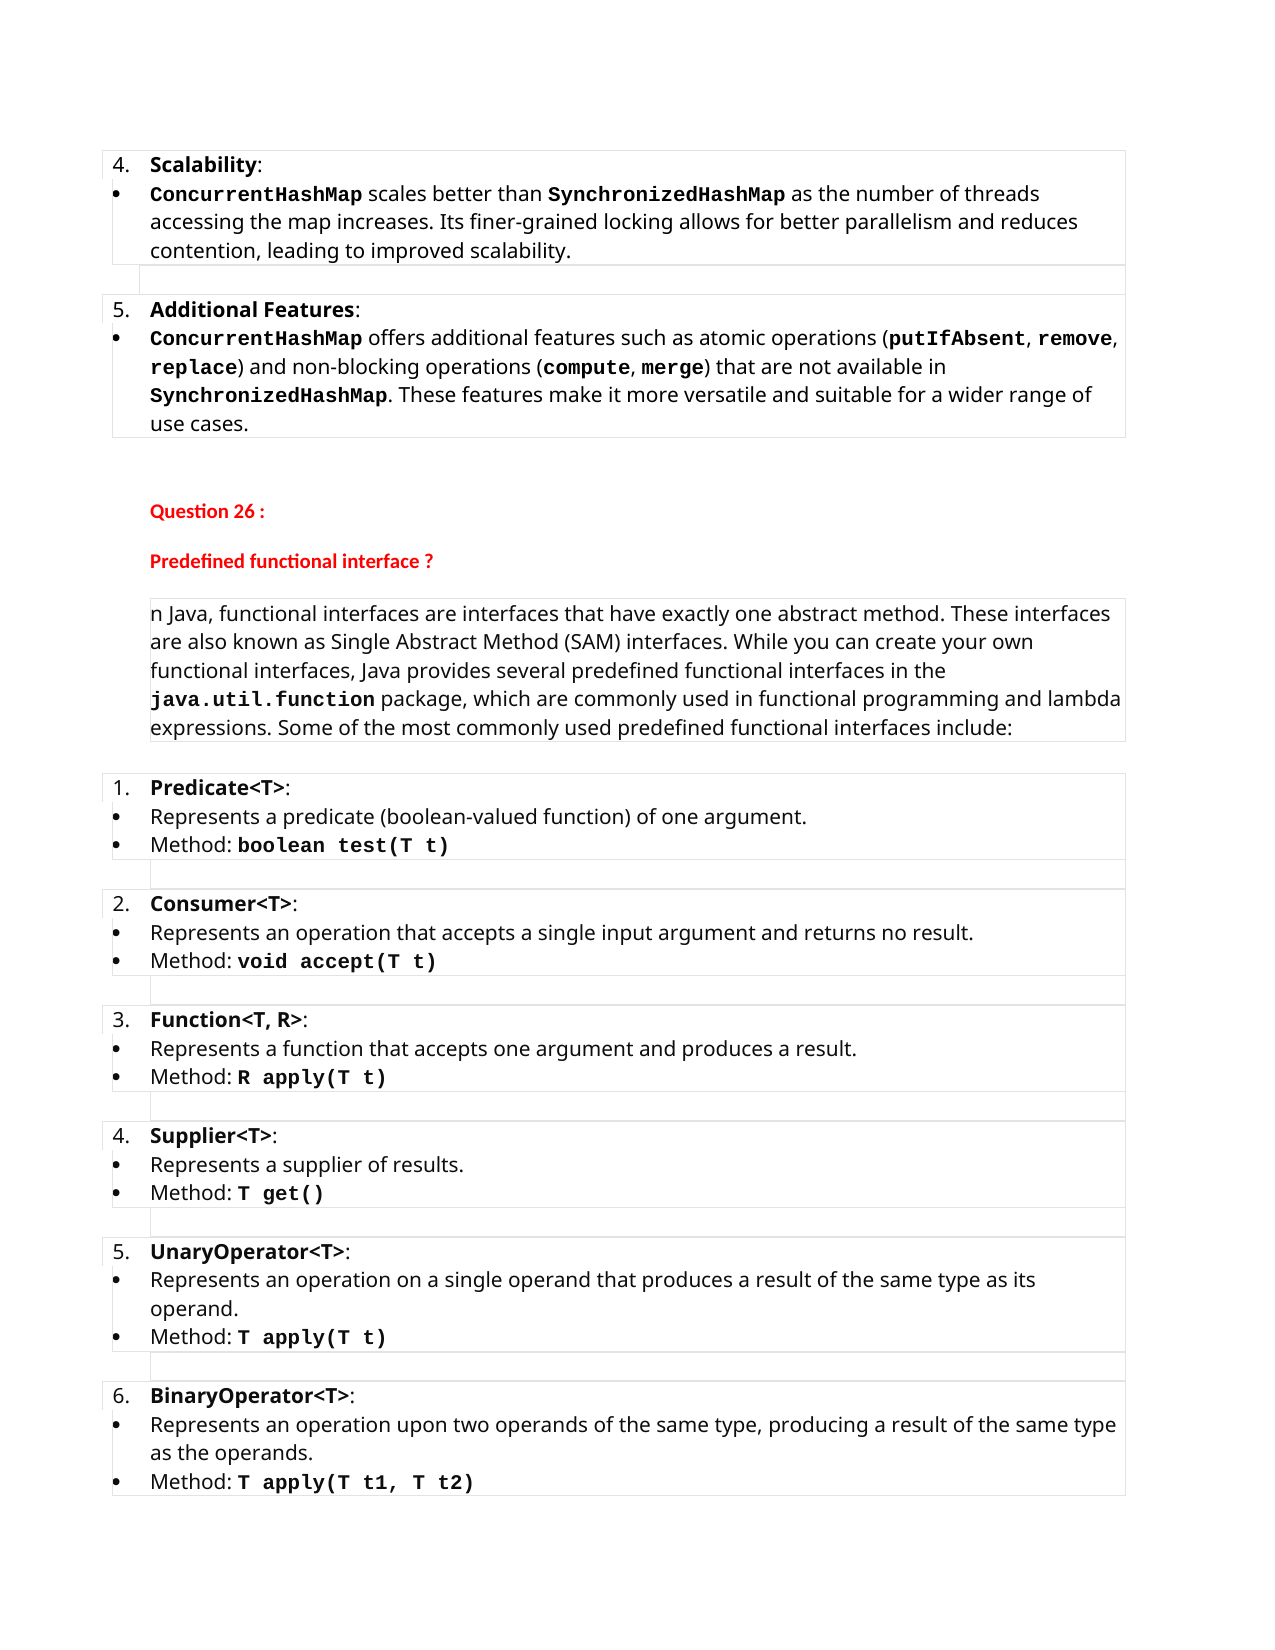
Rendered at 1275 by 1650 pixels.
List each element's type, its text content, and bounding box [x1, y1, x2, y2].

list Supplier<T>: [103, 1122, 1125, 1150]
list Represents a predicate (boolean-valued function) of one argument. [112, 801, 1125, 830]
list Method: T apply(T t1, T t2) [113, 1466, 1125, 1495]
text n Java, functional interfaces are interfaces that have exactly one abstract method. These interfaces are also known as Single Abstract Method (SAM) interfaces. While you can create your own functional interfaces, Java provides several predefined functional interfaces in the java.util.function package, which are commonly used in functional programming and lambda expressions. Some of the most commonly used predefined functional interfaces include: [151, 599, 1125, 741]
text Predefined functional interface ? [150, 548, 1125, 574]
list Represents an operation that accepts a single input argument and returns no result. [112, 917, 1125, 946]
list Represents an operation upon two operands of the same type, producing a result of the same type as the operands. [112, 1409, 1125, 1466]
list Represents a supplier of results. [112, 1149, 1125, 1178]
list Method: T apply(T t) [113, 1322, 1125, 1351]
list Function<T, R>: [103, 1006, 1125, 1034]
list Consumer<T>: [103, 890, 1125, 918]
list Method: T get() [113, 1178, 1125, 1207]
list Scalability: [103, 151, 1125, 179]
list UnaryOperator<T>: [103, 1238, 1125, 1266]
list Represents an operation on a single operand that produces a result of the same type as its operand. [112, 1265, 1125, 1322]
list Represents a function that accepts one argument and produces a result. [112, 1033, 1125, 1062]
list Predicate<T>: [103, 774, 1125, 802]
list Method: R apply(T t) [113, 1062, 1125, 1091]
list BinaryOperator<T>: [103, 1382, 1125, 1410]
list ConcurrentHashMap scales better than SynchronizedHashMap as the number of threads accessing the map increases. Its finer-grained locking allows for better parallelism and reduces contention, leading to improved scalability. [112, 178, 1125, 264]
list Method: boolean test(T t) [113, 830, 1125, 859]
list Additional Features: [103, 295, 1125, 323]
text Question 26 : [150, 498, 1125, 524]
list Method: void accept(T t) [113, 946, 1125, 975]
list ConcurrentHashMap offers additional features such as atomic operations (putIfAbsent, remove, replace) and non-blocking operations (compute, merge) that are not available in SynchronizedHashMap. These features make it more versatile and suitable for a wider range of use cases. [113, 323, 1125, 437]
